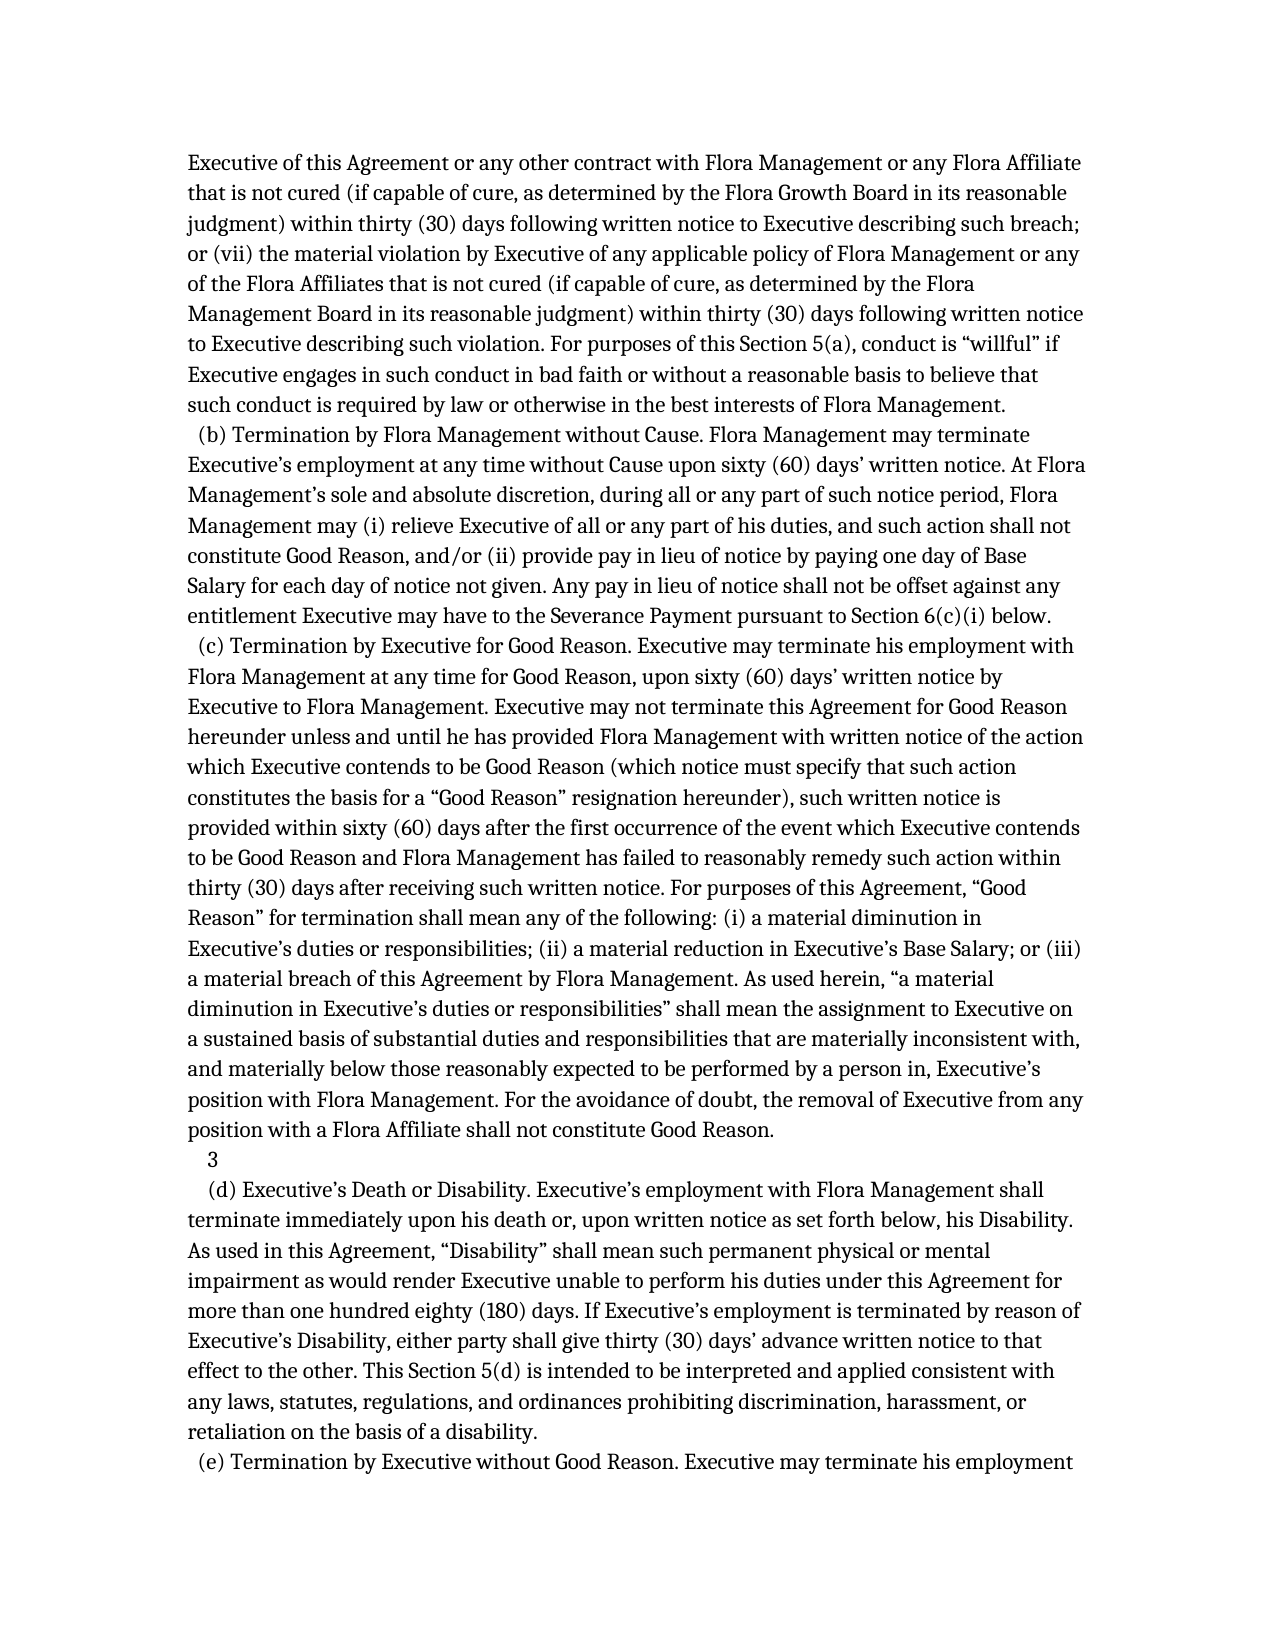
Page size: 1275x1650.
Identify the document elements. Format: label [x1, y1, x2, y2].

text [187, 150, 1087, 1475]
